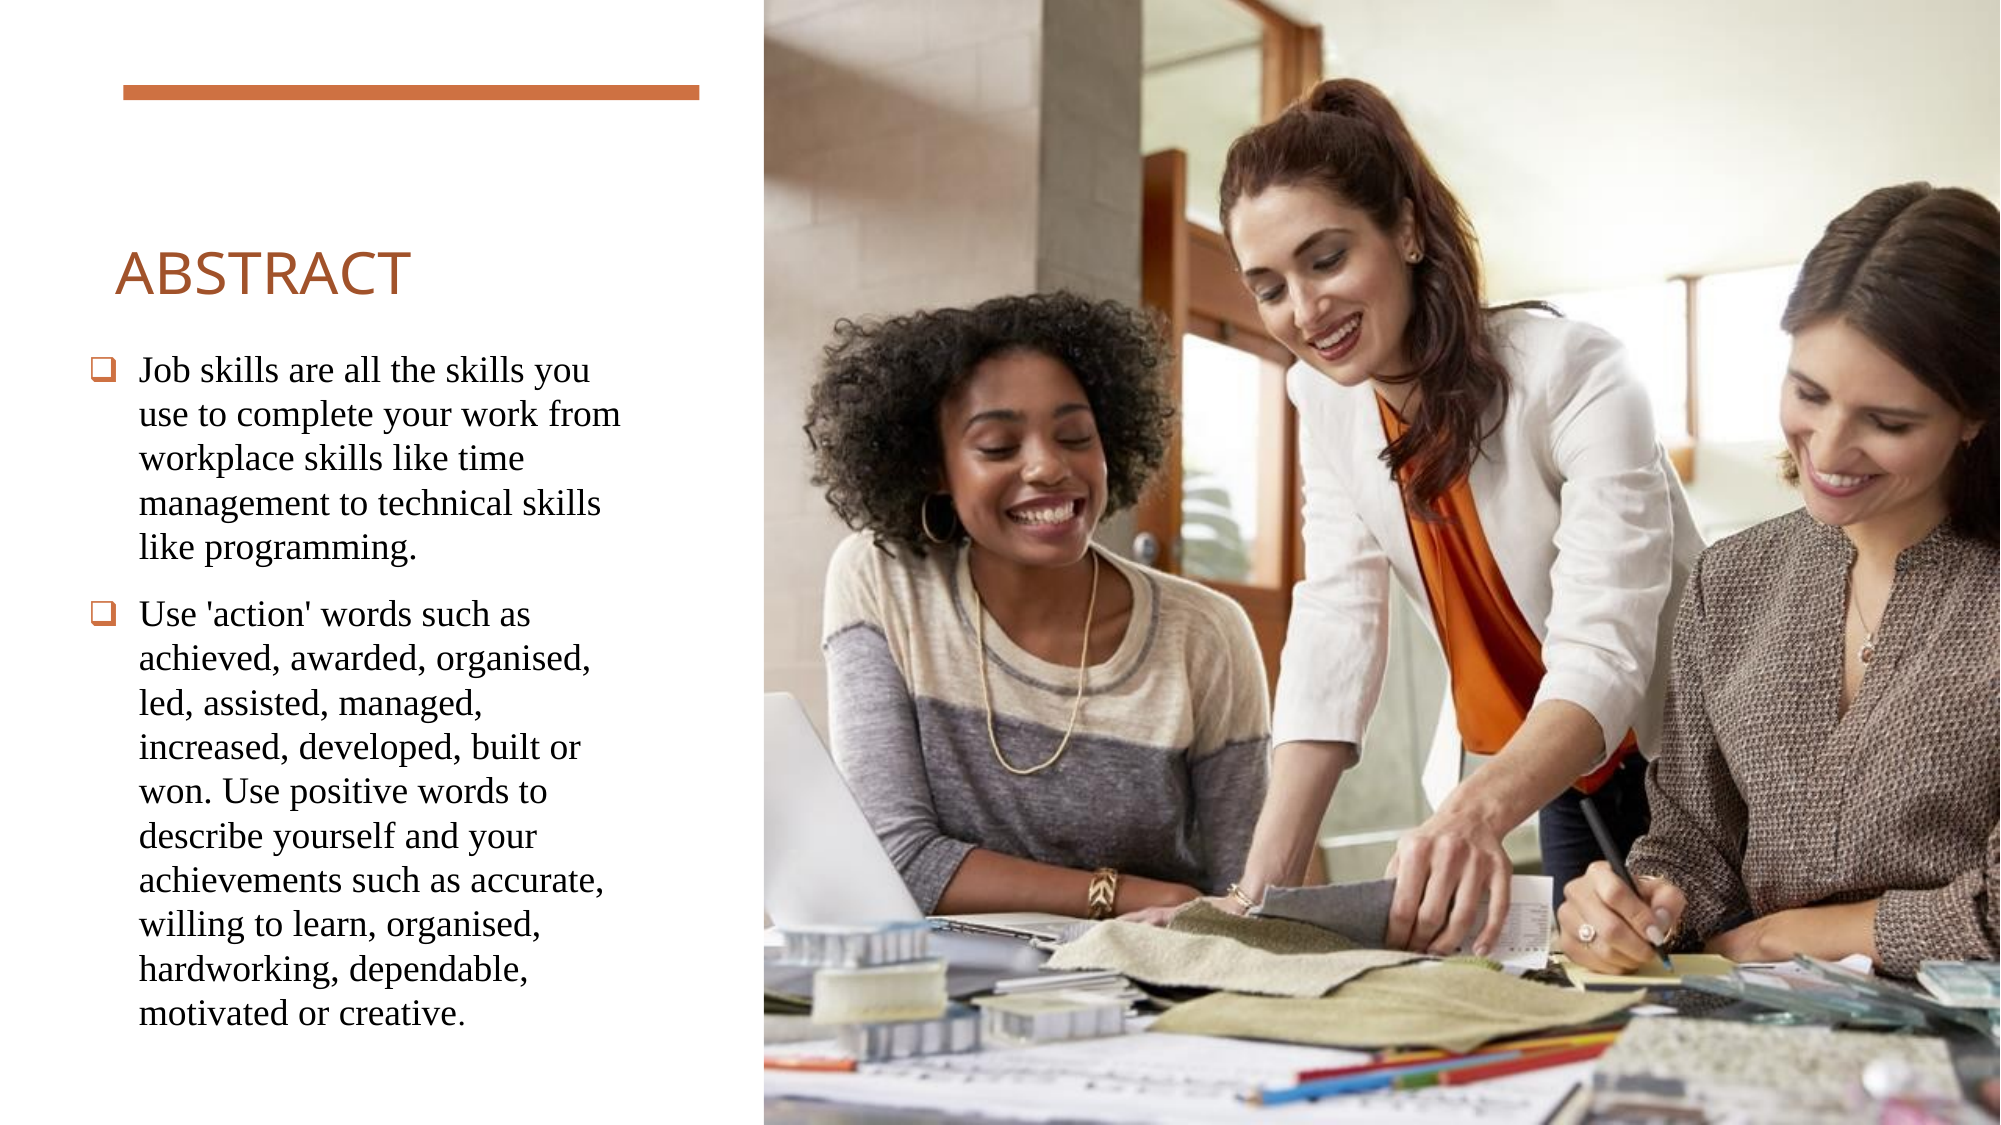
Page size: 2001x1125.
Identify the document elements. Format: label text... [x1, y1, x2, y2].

picture [763, 0, 2000, 1125]
list Use 'action' words such as achieved, awarded, organised, led, assisted, managed, increased, developed, built or won. Use positive words to describe yourself and your achievements such as accurate, willing to learn, organised, hardworking, dependable, motivated or creative. [88, 591, 606, 1034]
subtitle ABSTRACT [115, 232, 1954, 311]
list Job skills are all the skills you use to complete your work from workplace skills like time management to technical skills like programming. [88, 347, 630, 568]
